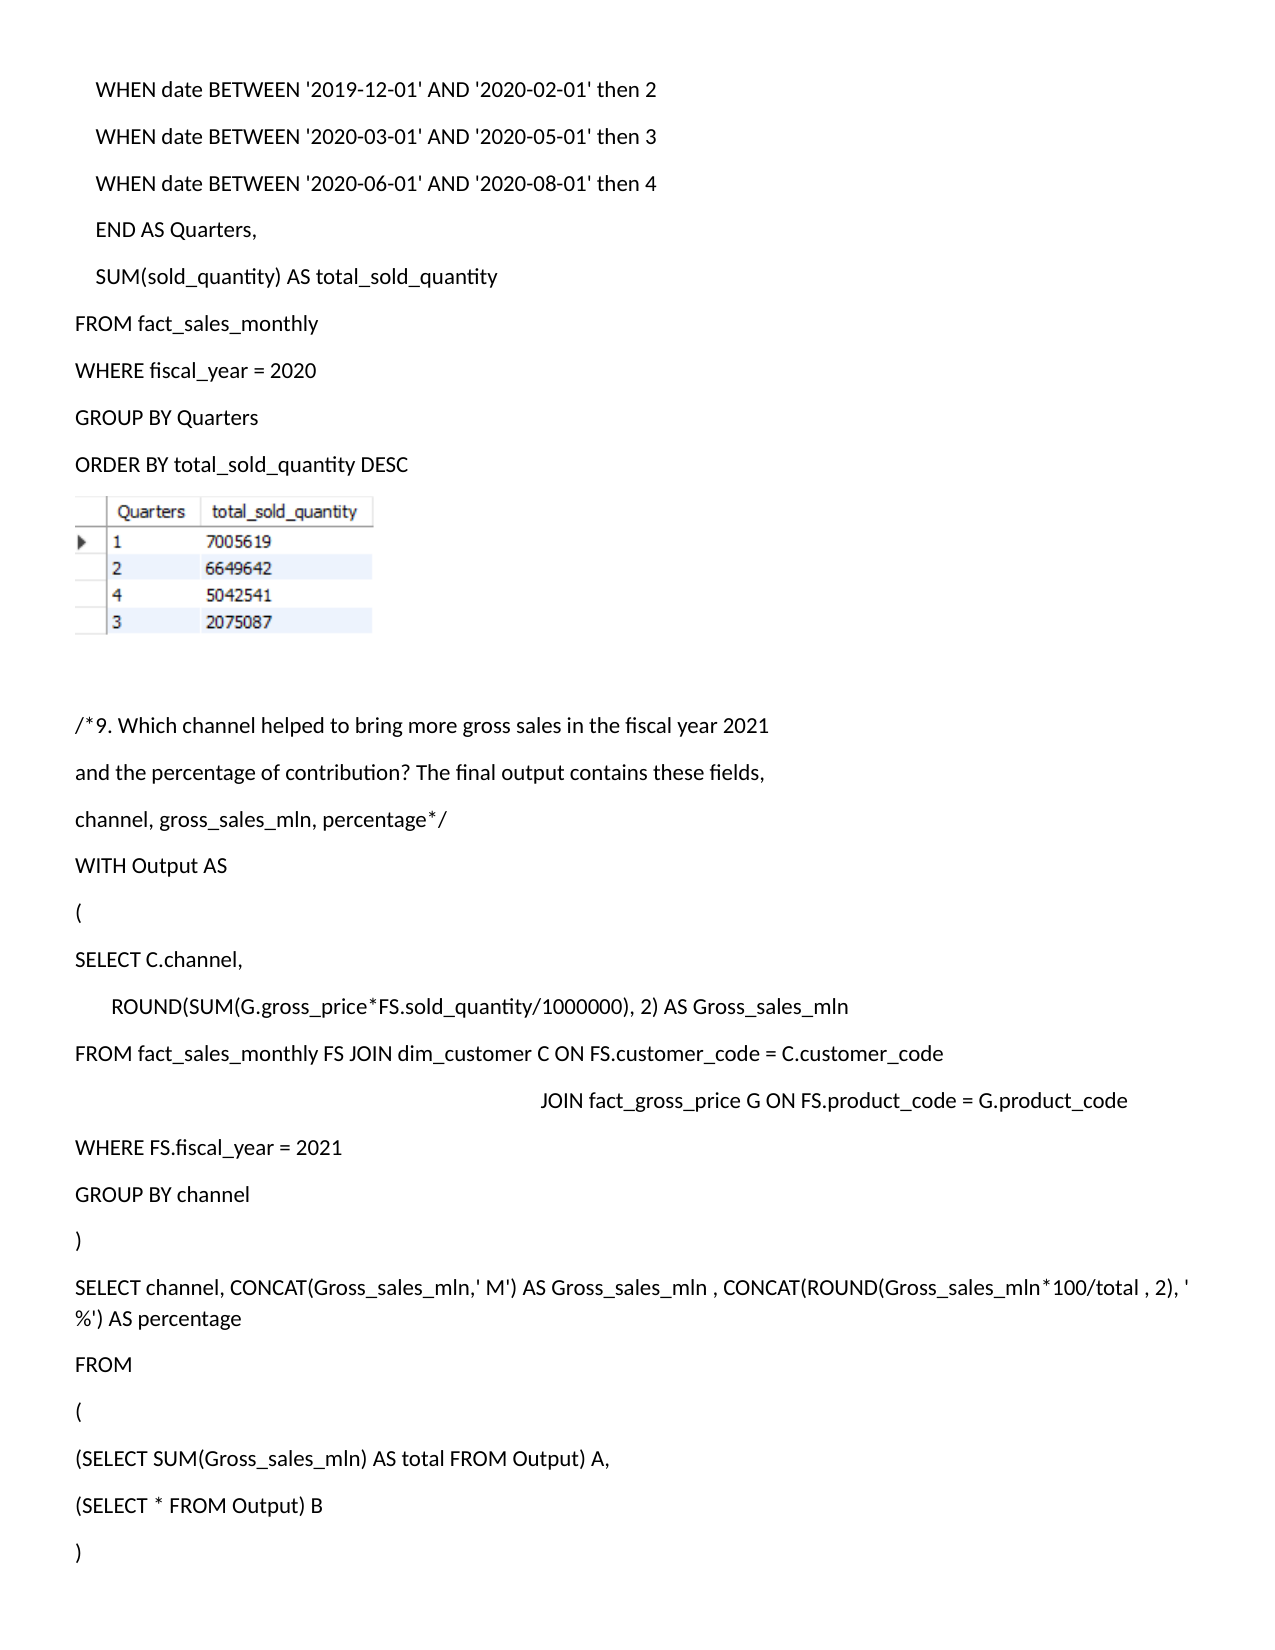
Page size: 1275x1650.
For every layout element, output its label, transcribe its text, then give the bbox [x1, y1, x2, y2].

text WHEN date BETWEEN '2020-06-01' AND '2020-08-01' then 4 [75, 169, 1200, 197]
text WHERE FS.fiscal_year = 2021 [75, 1133, 1200, 1161]
text GROUP BY Quarters [75, 403, 1200, 431]
text JOIN fact_gross_price G ON FS.product_code = G.product_code [75, 1086, 1200, 1114]
text ( [75, 1397, 1200, 1426]
text END AS Quarters, [75, 216, 1200, 244]
text ) [75, 1538, 1200, 1566]
text WHEN date BETWEEN '2020-03-01' AND '2020-05-01' then 3 [75, 122, 1200, 150]
text GROUP BY channel [75, 1180, 1200, 1208]
text WITH Output AS [75, 852, 1200, 880]
text SUM(sold_quantity) AS total_sold_quantity [75, 262, 1200, 291]
text FROM fact_sales_monthly [75, 309, 1200, 337]
text WHEN date BETWEEN '2019-12-01' AND '2020-02-01' then 2 [75, 75, 1200, 103]
text WHERE fiscal_year = 2020 [75, 356, 1200, 384]
text and the percentage of contribution? The final output contains these fields, [75, 758, 1200, 786]
text (SELECT SUM(Gross_sales_mln) AS total FROM Output) A, [75, 1444, 1200, 1472]
text ORDER BY total_sold_quantity DESC [75, 450, 1200, 478]
text FROM fact_sales_monthly FS JOIN dim_customer C ON FS.customer_code = C.customer_code [75, 1039, 1200, 1067]
text /*9. Which channel helped to bring more gross sales in the fiscal year 2021 [75, 711, 1200, 739]
text (SELECT * FROM Output) B [75, 1491, 1200, 1519]
text ( [75, 898, 1200, 927]
text ) [75, 1227, 1200, 1255]
text SELECT C.channel, [75, 945, 1200, 973]
text FROM [75, 1351, 1200, 1379]
text channel, gross_sales_mln, percentage*/ [75, 805, 1200, 833]
picture [75, 496, 377, 646]
text ROUND(SUM(G.gross_price*FS.sold_quantity/1000000), 2) AS Gross_sales_mln [75, 992, 1200, 1020]
text SELECT channel, CONCAT(Gross_sales_mln,' M') AS Gross_sales_mln , CONCAT(ROUND(Gross_sales_mln*100/total , 2), ' %') AS percentage [75, 1273, 1200, 1332]
